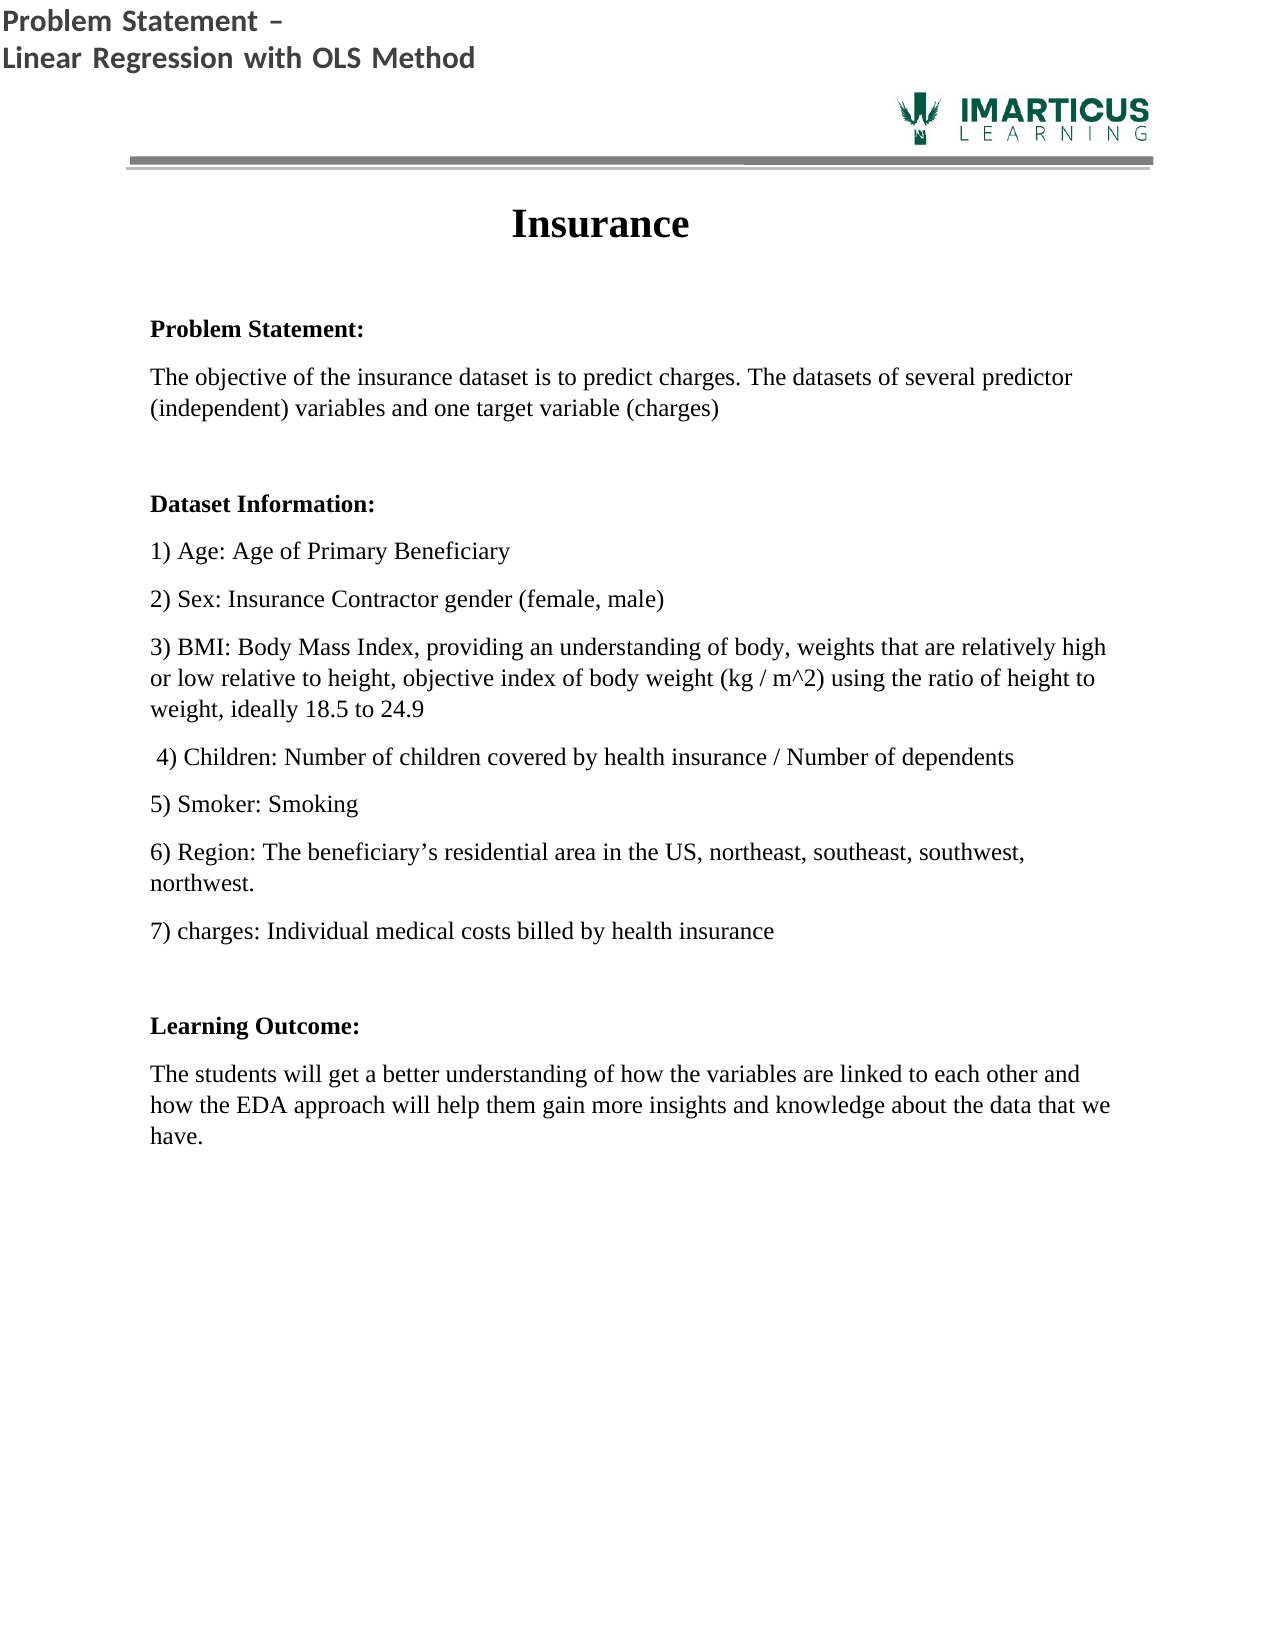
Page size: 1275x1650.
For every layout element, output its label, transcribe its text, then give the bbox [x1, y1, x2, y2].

text Learning Outcome: [150, 1011, 1125, 1040]
text Insurance [150, 198, 1125, 246]
text 6) Region: The beneficiary’s residential area in the US, northeast, southeast, southwest, northwest. [150, 837, 1125, 897]
text 7) charges: Individual medical costs billed by health insurance [150, 916, 1125, 944]
text 3) BMI: Body Mass Index, providing an understanding of body, weights that are relatively high or low relative to height, objective index of body weight (kg / m^2) using the ratio of height to weight, ideally 18.5 to 24.9 [150, 632, 1125, 723]
text 1) Age: Age of Primary Beneficiary [150, 536, 1125, 565]
text The objective of the insurance dataset is to predict charges. The datasets of several predictor (independent) variables and one target variable (charges) [150, 362, 1125, 422]
picture [895, 92, 1149, 145]
text Problem Statement: [150, 314, 1125, 343]
text The students will get a better understanding of how the variables are linked to each other and how the EDA approach will help them gain more insights and knowledge about the data that we have. [150, 1059, 1125, 1150]
text 2) Sex: Insurance Contractor gender (female, male) [150, 584, 1125, 613]
text 4) Children: Number of children covered by health insurance / Number of dependents [150, 742, 1125, 770]
text Dataset Information: [150, 489, 1125, 517]
text 5) Smoker: Smoking [150, 789, 1125, 818]
